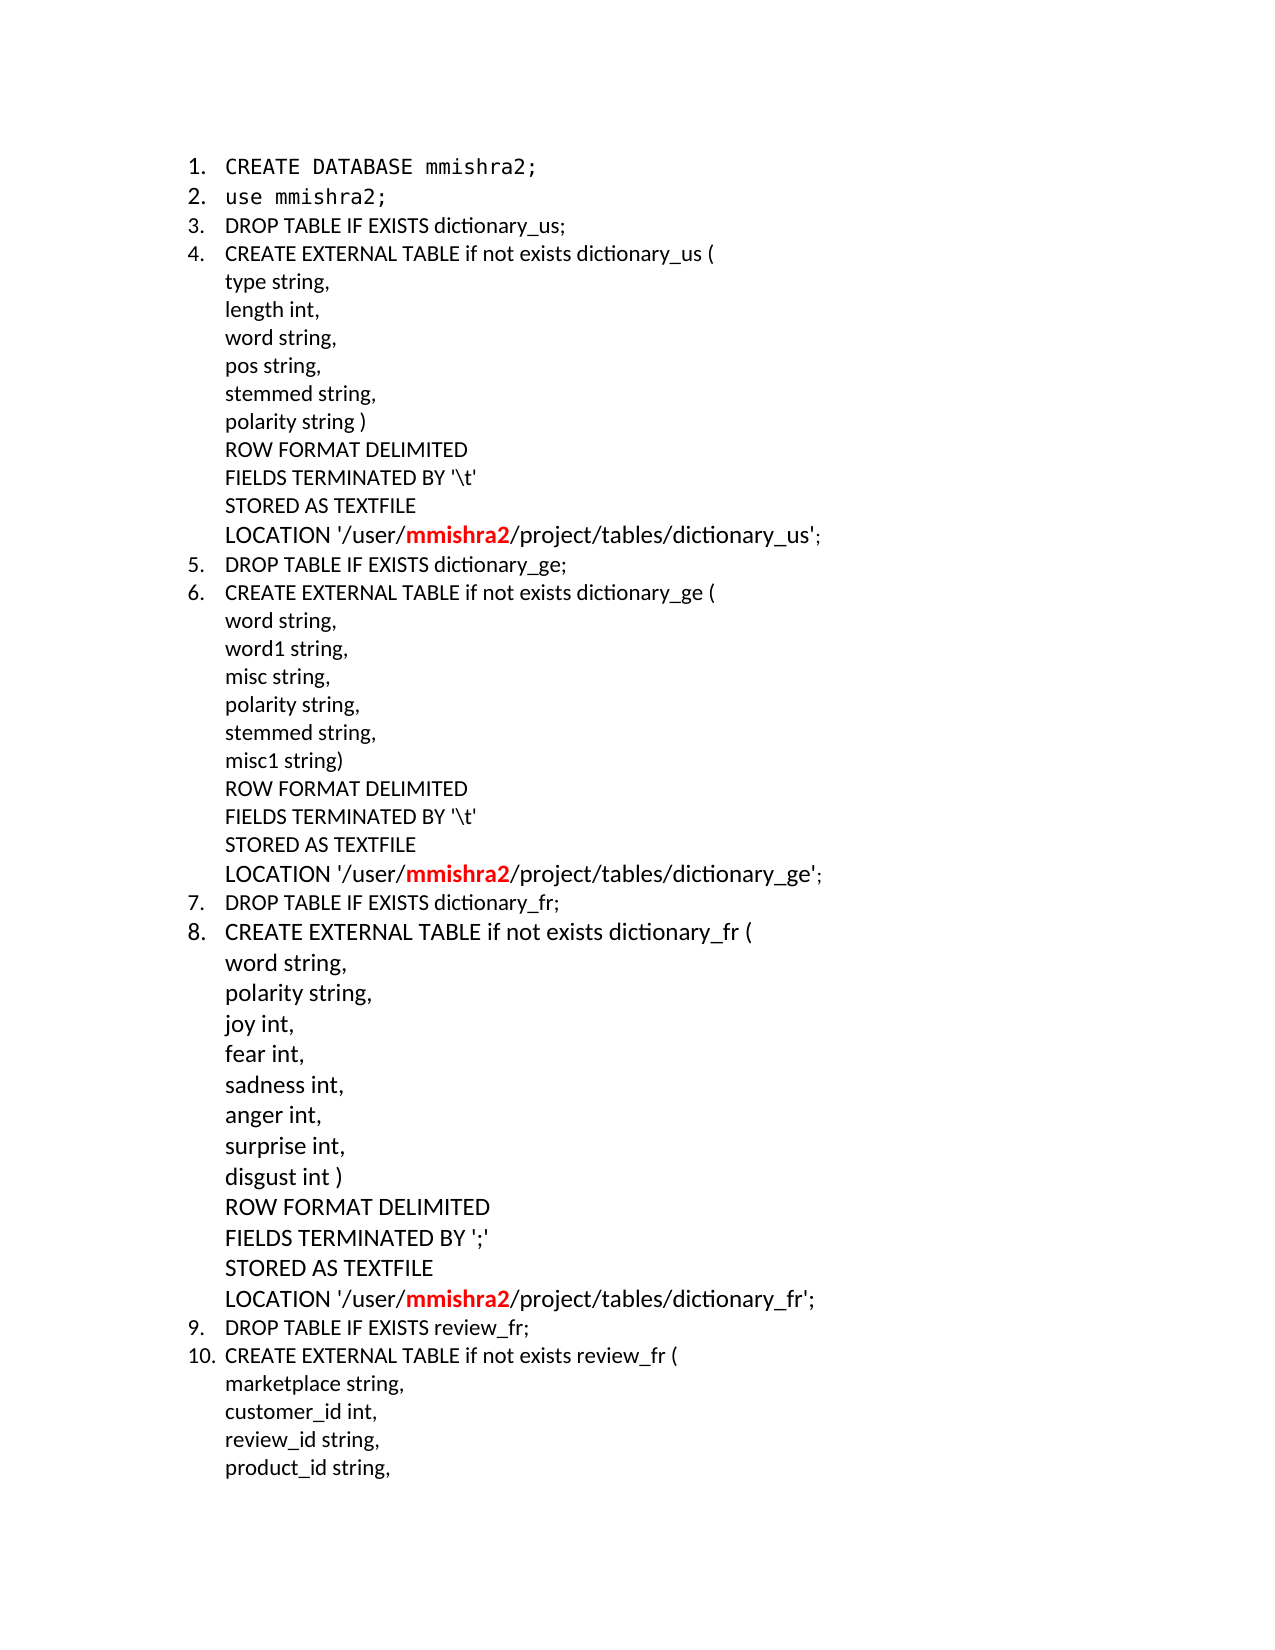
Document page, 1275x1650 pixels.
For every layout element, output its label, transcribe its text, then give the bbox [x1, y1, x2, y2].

list sadness int, [225, 1069, 1125, 1100]
list ROW FORMAT DELIMITED [225, 1191, 1125, 1222]
list fear int, [225, 1039, 1125, 1069]
list DROP TABLE IF EXISTS dictionary_fr; [187, 888, 1125, 917]
list use mmishra2; [187, 181, 1125, 211]
text customer_id int, [225, 1397, 1125, 1425]
list surprise int, [225, 1130, 1125, 1161]
list DROP TABLE IF EXISTS dictionary_us; [187, 211, 1125, 239]
list LOCATION '/user/mmishra2/project/tables/dictionary_ge'; [225, 858, 1125, 888]
list joy int, [225, 1008, 1125, 1039]
text misc string, [225, 662, 1125, 690]
list STORED AS TEXTFILE [225, 1252, 1125, 1283]
list CREATE EXTERNAL TABLE if not exists dictionary_ge ( [187, 578, 1125, 606]
text word1 string, [225, 634, 1125, 662]
list CREATE DATABASE mmishra2; [187, 150, 1125, 181]
list polarity string, [225, 978, 1125, 1008]
text ROW FORMAT DELIMITED [225, 435, 1125, 463]
text ROW FORMAT DELIMITED [225, 774, 1125, 802]
text polarity string, [225, 690, 1125, 718]
text polarity string ) [225, 407, 1125, 435]
text pos string, [225, 351, 1125, 379]
text FIELDS TERMINATED BY '\t' [225, 463, 1125, 491]
text FIELDS TERMINATED BY '\t' [225, 802, 1125, 830]
text STORED AS TEXTFILE [225, 830, 1125, 858]
list word string, [225, 947, 1125, 978]
list CREATE EXTERNAL TABLE if not exists dictionary_fr ( [187, 917, 1125, 947]
text word string, [225, 323, 1125, 351]
text stemmed string, [225, 379, 1125, 407]
text word string, [225, 606, 1125, 634]
text STORED AS TEXTFILE [225, 491, 1125, 519]
list CREATE EXTERNAL TABLE if not exists dictionary_us ( [187, 239, 1125, 267]
text stemmed string, [225, 718, 1125, 746]
text type string, [225, 267, 1125, 295]
list disgust int ) [225, 1161, 1125, 1191]
list LOCATION '/user/mmishra2/project/tables/dictionary_fr'; [225, 1283, 1125, 1313]
text misc1 string) [225, 746, 1125, 774]
list LOCATION '/user/mmishra2/project/tables/dictionary_us'; [225, 519, 1125, 550]
text length int, [225, 295, 1125, 323]
list DROP TABLE IF EXISTS dictionary_ge; [187, 550, 1125, 578]
list CREATE EXTERNAL TABLE if not exists review_fr ( [187, 1341, 1125, 1369]
text product_id string, [225, 1453, 1125, 1481]
list FIELDS TERMINATED BY ';' [225, 1222, 1125, 1252]
text marketplace string, [225, 1369, 1125, 1397]
list anger int, [225, 1100, 1125, 1130]
text review_id string, [225, 1425, 1125, 1453]
list DROP TABLE IF EXISTS review_fr; [187, 1313, 1125, 1341]
